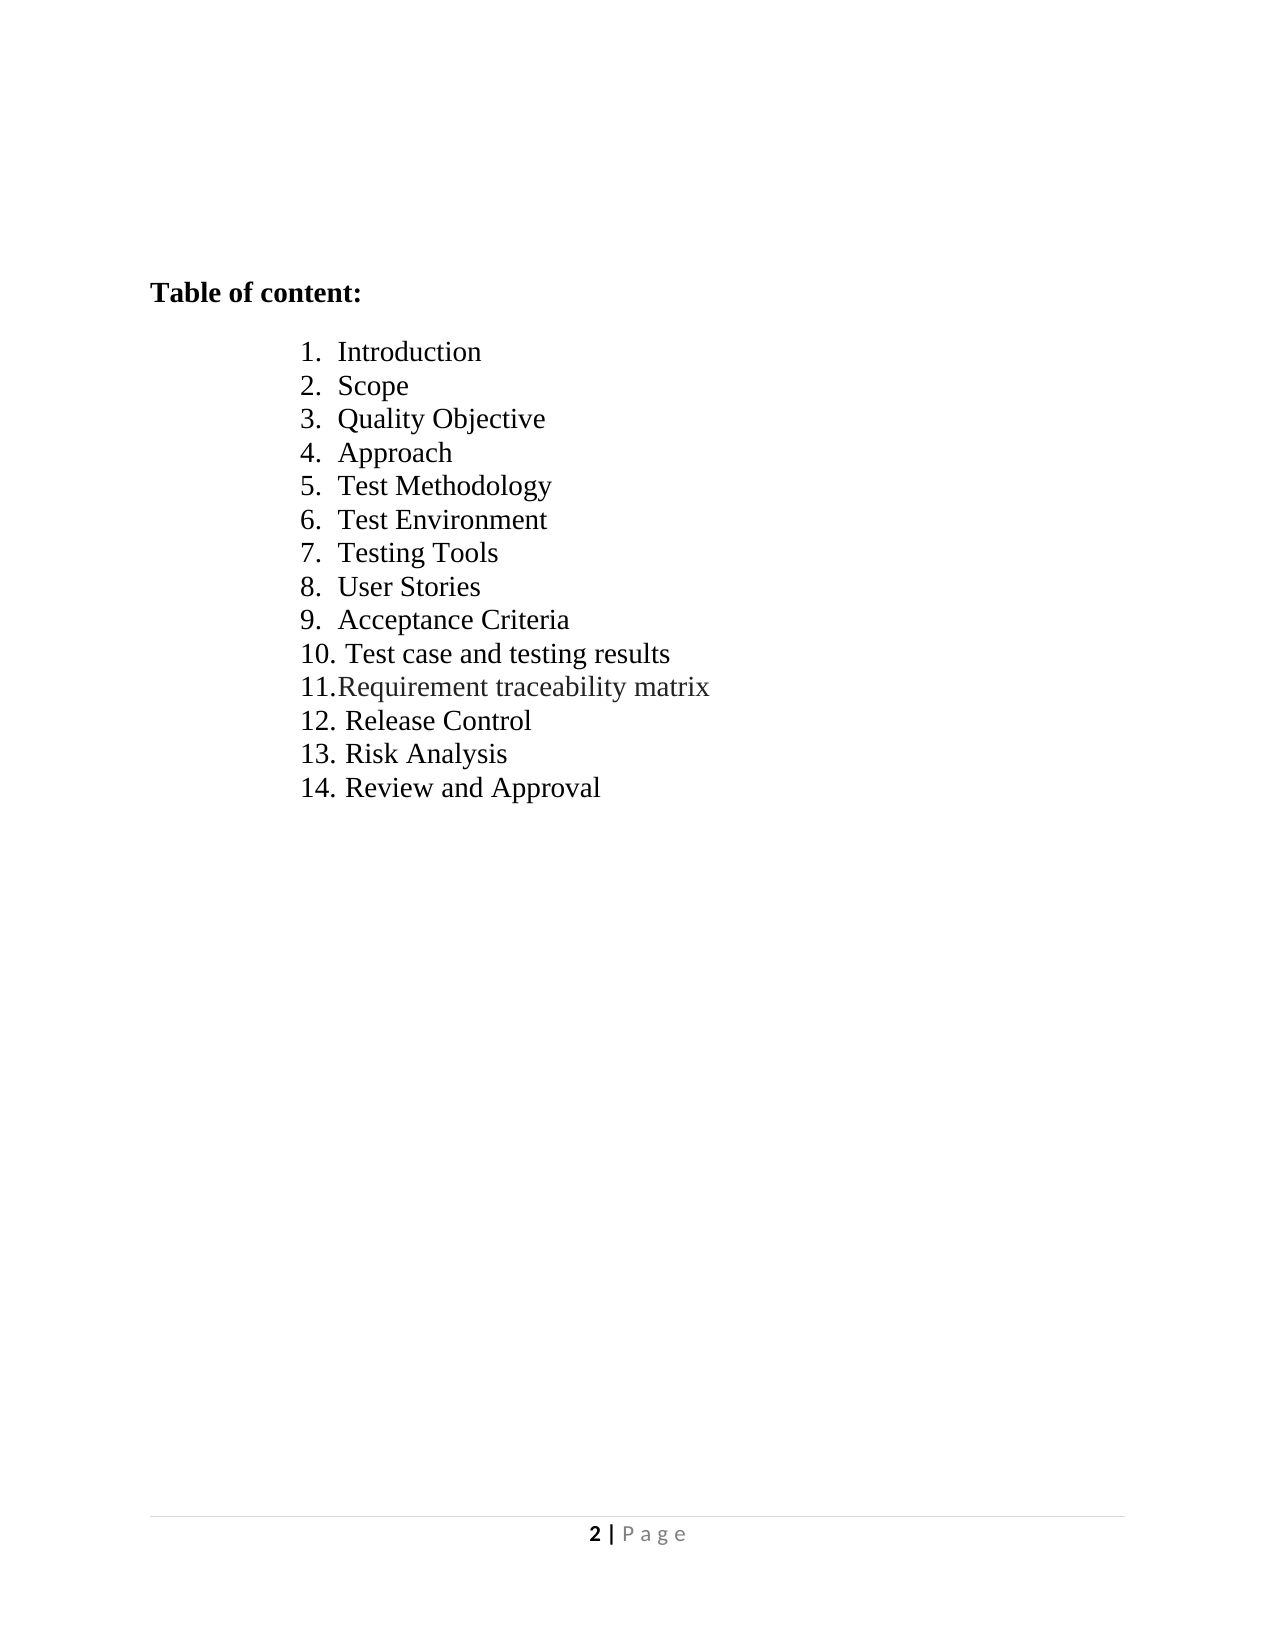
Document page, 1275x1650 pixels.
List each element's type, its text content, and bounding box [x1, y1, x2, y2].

list Acceptance Criteria [300, 602, 1080, 636]
text Table of content: [150, 276, 1080, 309]
list Approach [300, 435, 1080, 468]
list Test Environment [300, 502, 1080, 535]
list Test case and testing results [300, 636, 1080, 669]
list Scope [300, 368, 1080, 401]
list Introduction [300, 334, 1080, 368]
list Test Methodology [300, 468, 1080, 502]
list Testing Tools [300, 535, 1080, 569]
list Risk Analysis [300, 737, 1080, 770]
list Requirement traceability matrix [300, 669, 1080, 703]
list Review and Approval [300, 770, 1080, 804]
list Quality Objective [300, 401, 1080, 435]
list Release Control [300, 703, 1080, 737]
list User Stories [300, 569, 1080, 602]
